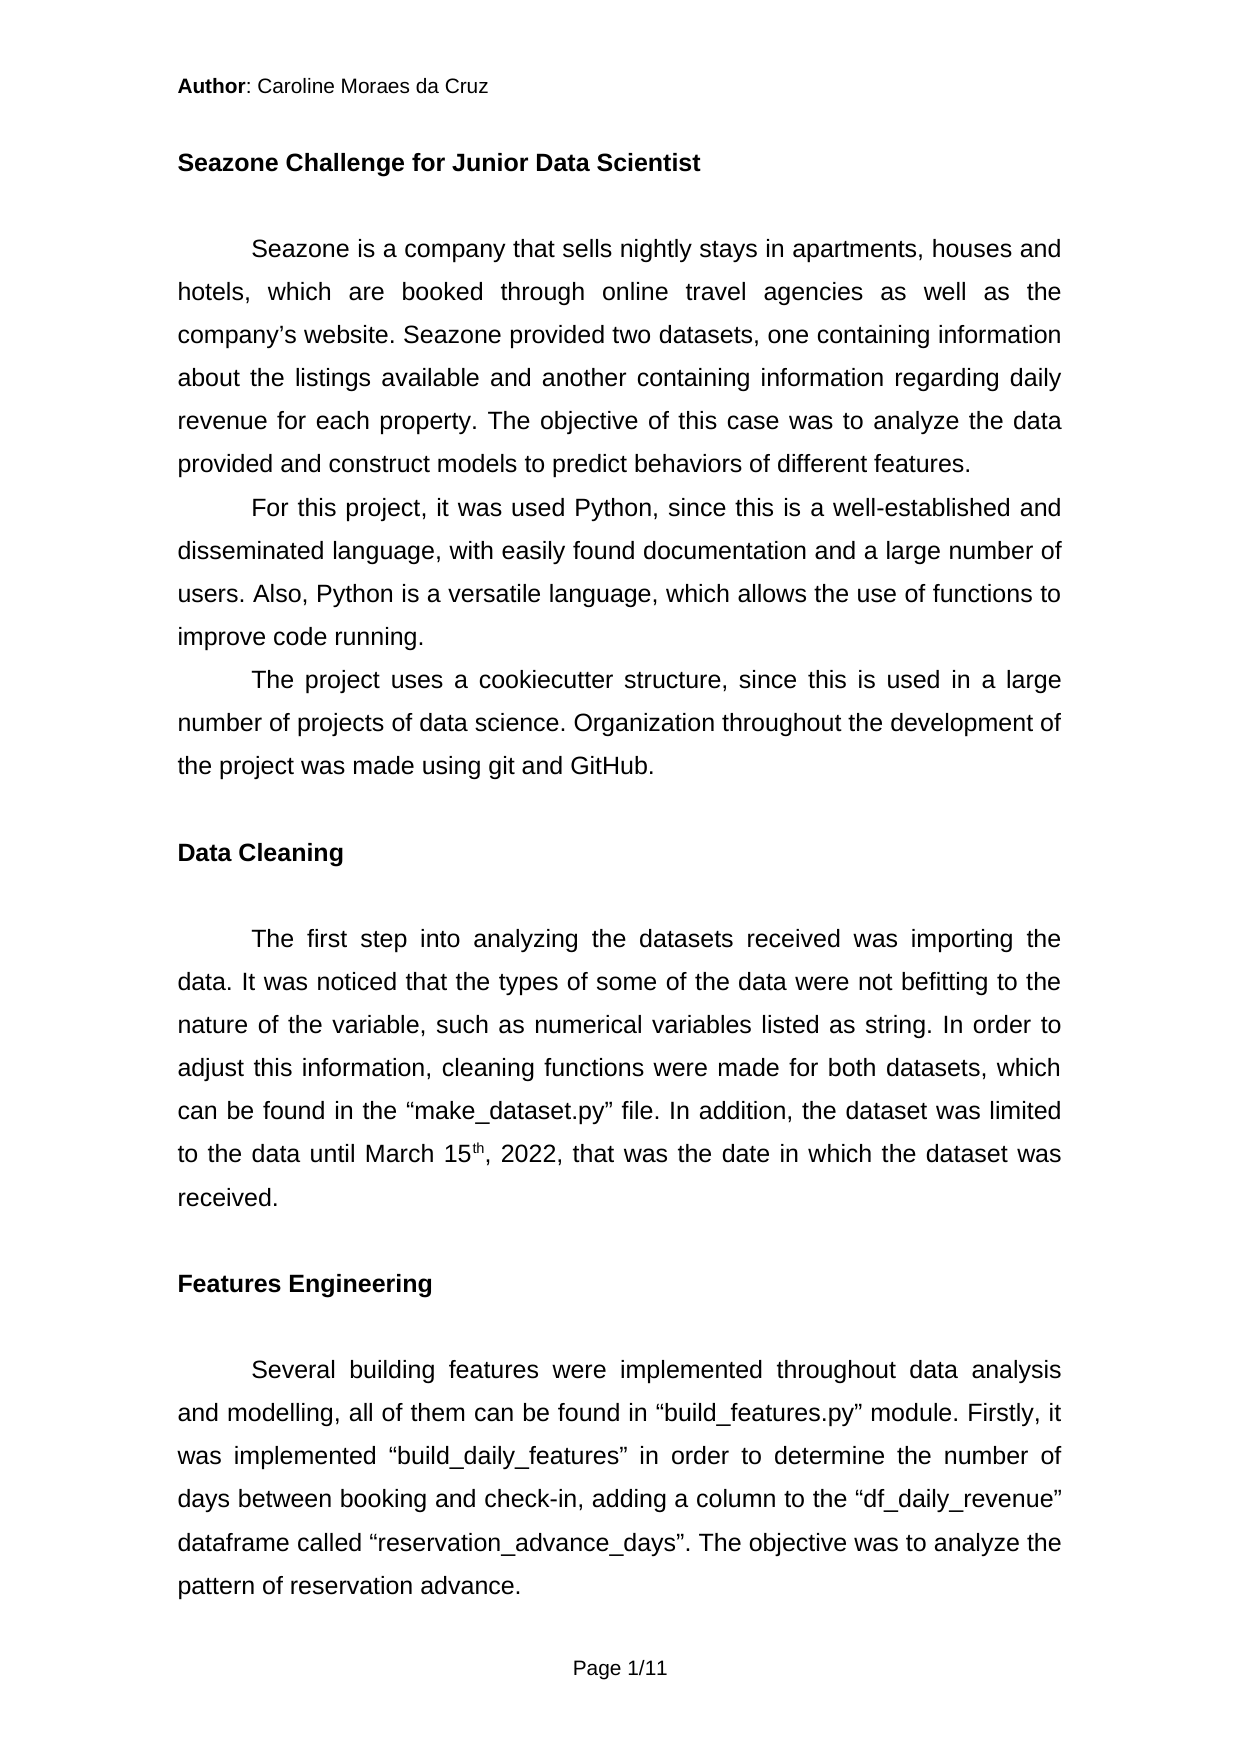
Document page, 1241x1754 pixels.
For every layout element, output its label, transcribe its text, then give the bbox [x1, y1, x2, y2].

text Features Engineering [177, 1269, 1063, 1298]
text The project uses a cookiecutter structure, since this is used in a large number of projects of data science. Organization throughout the development of the project was made using git and GitHub. [177, 665, 1063, 780]
text Several building features were implemented throughout data analysis and modelling, all of them can be found in “build_features.py” module. Firstly, it was implemented “build_daily_features” in order to determine the number of days between booking and check-in, adding a column to the “df_daily_revenue” dataframe called “reservation_advance_days”. The objective was to analyze the pattern of reservation advance. [177, 1355, 1063, 1599]
text Seazone Challenge for Junior Data Scientist [177, 148, 1063, 176]
text Seazone is a company that sells nightly stays in apartments, houses and hotels, which are booked through online travel agencies as well as the company’s website. Seazone provided two datasets, one containing information about the listings available and another containing information regarding daily revenue for each property. The objective of this case was to analyze the data provided and construct models to predict behaviors of different features. [177, 234, 1063, 478]
text Data Cleaning [177, 838, 1063, 866]
text The first step into analyzing the datasets received was importing the data. It was noticed that the types of some of the data were not befitting to the nature of the variable, such as numerical variables listed as string. In order to adjust this information, cleaning functions were made for both datasets, which can be found in the “make_dataset.py” file. In addition, the dataset was limited to the data until March 15th, 2022, that was the date in which the dataset was received. [177, 924, 1063, 1211]
text For this project, it was used Python, since this is a well-established and disseminated language, with easily found documentation and a large number of users. Also, Python is a versatile language, which allows the use of functions to improve code running. [177, 493, 1063, 651]
